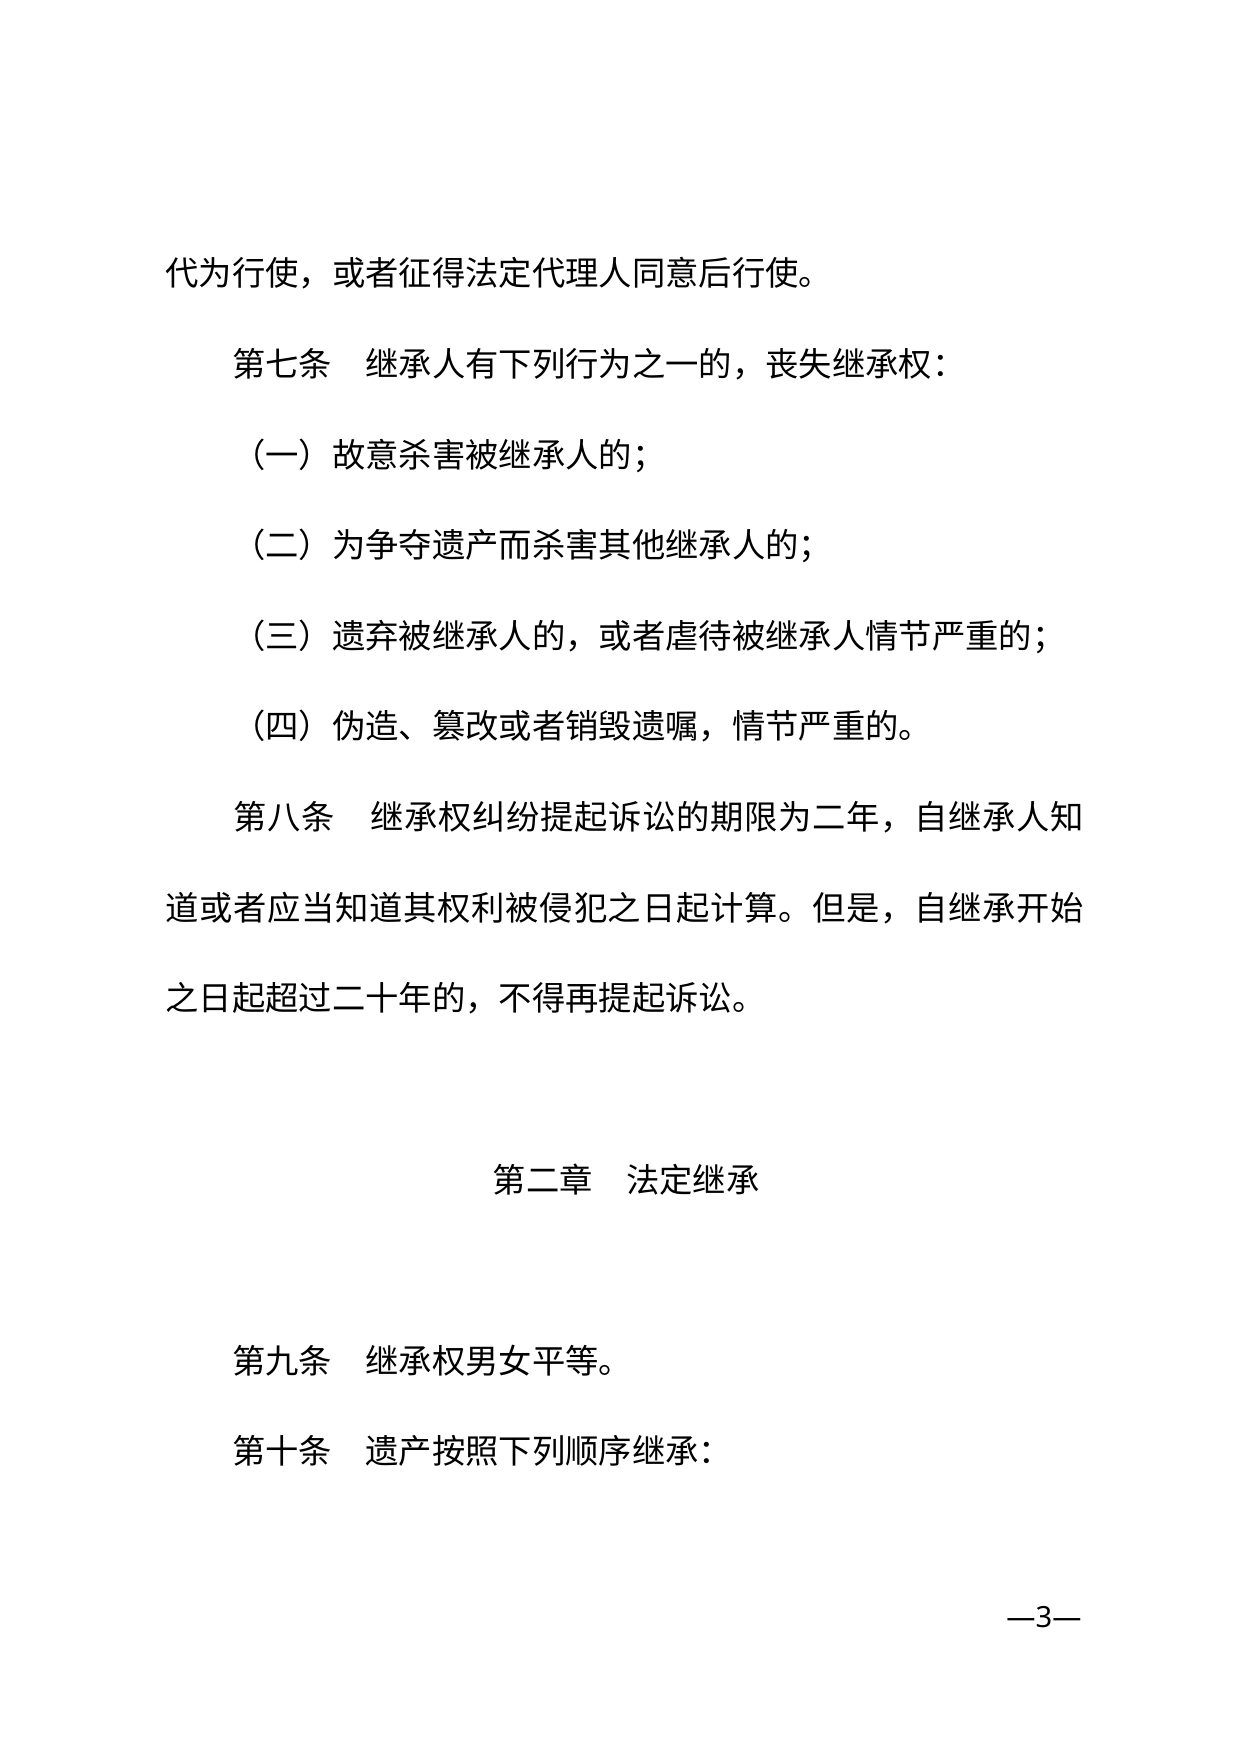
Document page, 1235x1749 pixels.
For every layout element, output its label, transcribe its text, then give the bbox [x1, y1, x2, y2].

text （四）伪造、篡改或者销毁遗嘱，情节严重的。 [165, 679, 1087, 770]
text 第七条 继承人有下列行为之一的，丧失继承权： [165, 317, 1087, 407]
text （二）为争夺遗产而杀害其他继承人的； [165, 498, 1087, 588]
text 第十条 遗产按照下列顺序继承： [165, 1404, 1087, 1495]
text （一）故意杀害被继承人的； [165, 407, 1087, 498]
text 第八条 继承权纠纷提起诉讼的期限为二年，自继承人知道或者应当知道其权利被侵犯之日起计算。但是，自继承开始之日起超过二十年的，不得再提起诉讼。 [165, 770, 1087, 1042]
text 第二章 法定继承 [165, 1132, 1087, 1223]
text 第九条 继承权男女平等。 [165, 1313, 1087, 1404]
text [165, 226, 1087, 317]
text （三）遗弃被继承人的，或者虐待被继承人情节严重的； [165, 588, 1087, 679]
